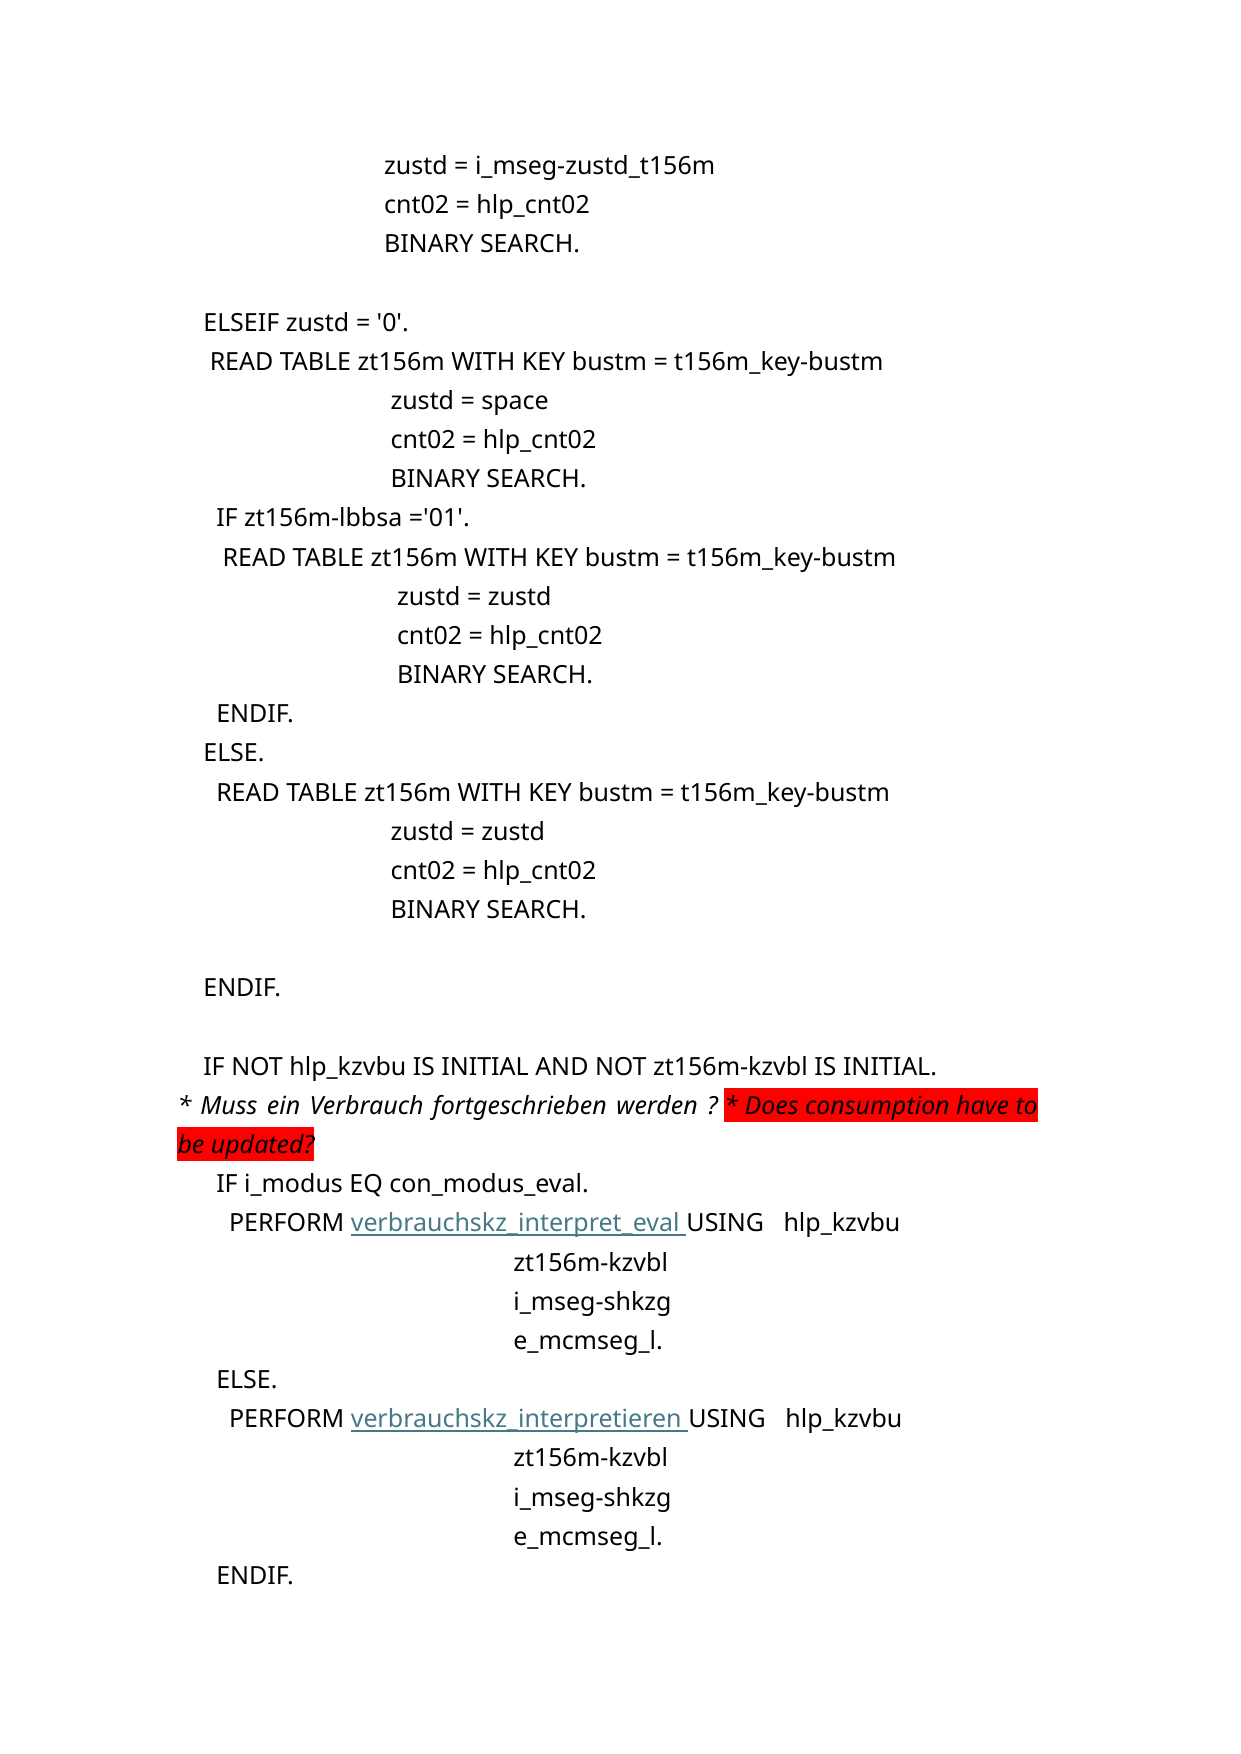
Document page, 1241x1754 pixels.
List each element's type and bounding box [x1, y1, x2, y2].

text [177, 148, 1063, 1592]
